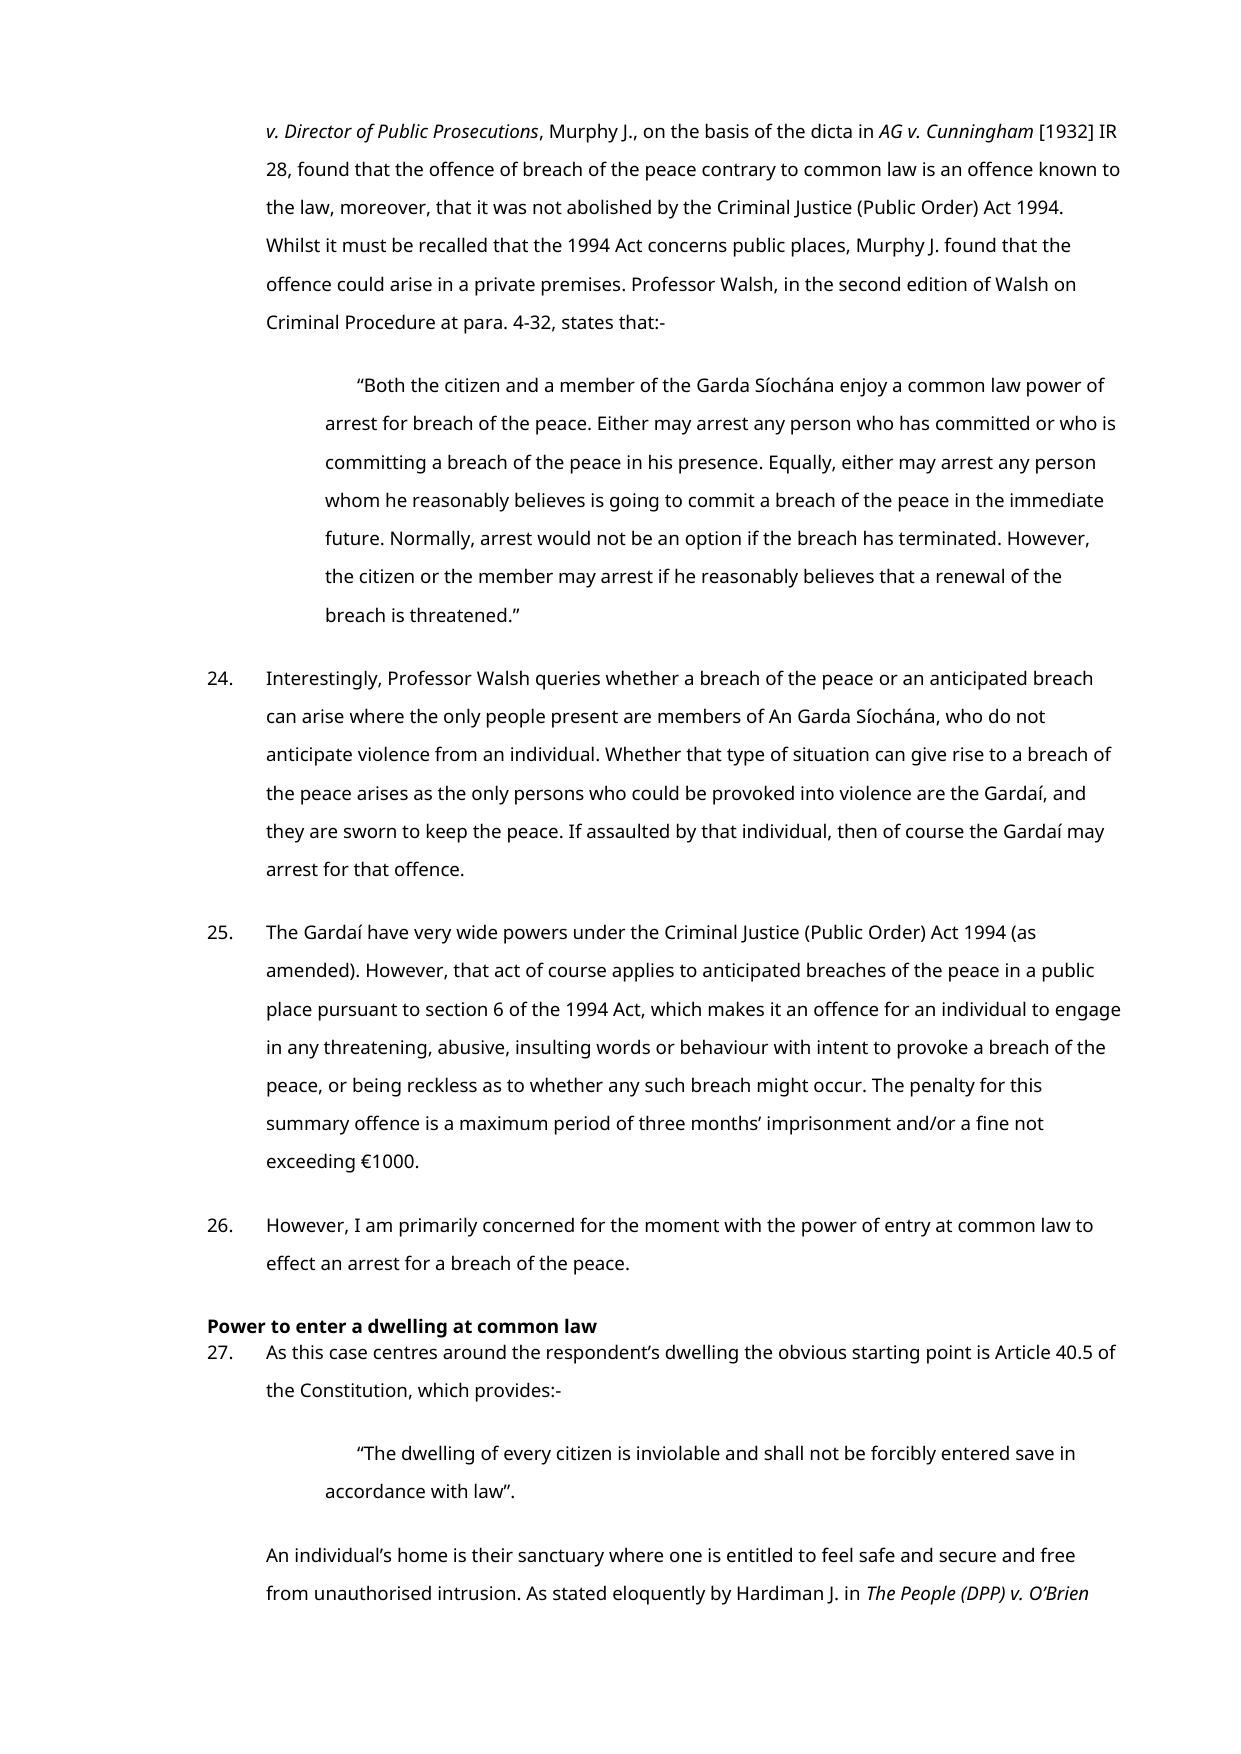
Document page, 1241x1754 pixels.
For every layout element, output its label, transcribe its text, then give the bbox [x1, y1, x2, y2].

text 24. Interestingly, Professor Walsh queries whether a breach of the peace or an anticipated breach can arise where the only people present are members of An Garda Síochána, who do not anticipate violence from an individual. Whether that type of situation can give rise to a breach of the peace arises as the only persons who could be provoked into violence are the Gardaí, and they are sworn to keep the peace. If assaulted by that individual, then of course the Gardaí may arrest for that offence. [207, 665, 1122, 882]
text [207, 1542, 1122, 1606]
text “Both the citizen and a member of the Garda Síochána enjoy a common law power of arrest for breach of the peace. Either may arrest any person who has committed or who is committing a breach of the peace in his presence. Equally, either may arrest any person whom he reasonably believes is going to commit a breach of the peace in the immediate future. Normally, arrest would not be an option if the breach has terminated. However, the citizen or the member may arrest if he reasonably believes that a renewal of the breach is threatened.” [266, 372, 1122, 627]
text “The dwelling of every citizen is inviolable and shall not be forcibly entered save in accordance with law”. [266, 1441, 1122, 1504]
text 26. However, I am primarily concerned for the moment with the power of entry at common law to effect an arrest for a breach of the peace. [207, 1212, 1122, 1276]
subtitle Power to enter a dwelling at common law [207, 1313, 1122, 1339]
text 27. As this case centres around the respondent’s dwelling the obvious starting point is Article 40.5 of the Constitution, which provides:- [207, 1339, 1122, 1403]
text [207, 118, 1122, 335]
text 25. The Gardaí have very wide powers under the Criminal Justice (Public Order) Act 1994 (as amended). However, that act of course applies to anticipated breaches of the peace in a public place pursuant to section 6 of the 1994 Act, which makes it an offence for an individual to engage in any threatening, abusive, insulting words or behaviour with intent to provoke a breach of the peace, or being reckless as to whether any such breach might occur. The penalty for this summary offence is a maximum period of three months’ imprisonment and/or a fine not exceeding €1000. [207, 919, 1122, 1174]
